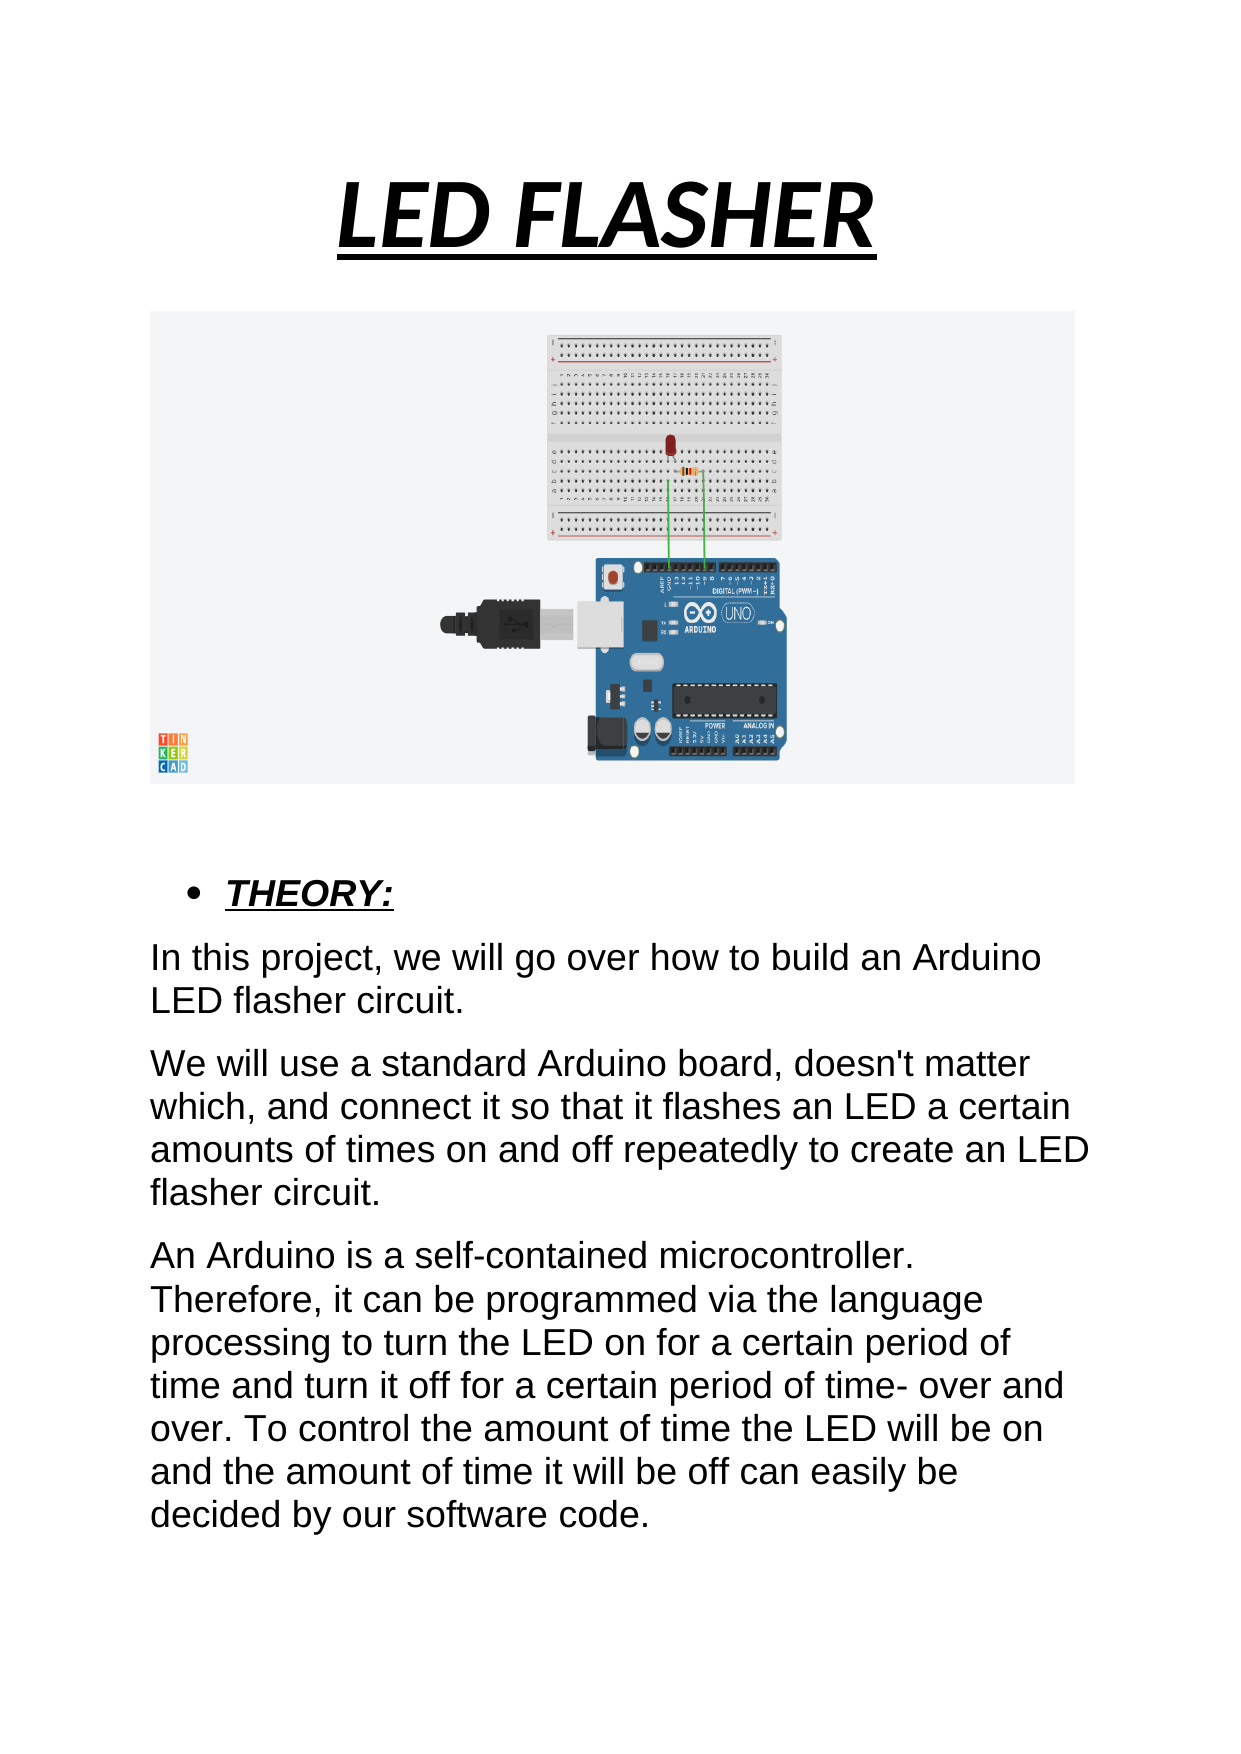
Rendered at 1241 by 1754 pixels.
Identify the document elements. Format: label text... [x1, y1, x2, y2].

text LED FLASHER [150, 150, 1090, 272]
text We will use a standard Arduino board, doesn't matter which, and connect it so that it flashes an LED a certain amounts of times on and off repeatedly to create an LED flasher circuit. [150, 1041, 1090, 1214]
picture [150, 311, 1075, 784]
text In this project, we will go over how to build an Arduino LED flasher circuit. [150, 935, 1090, 1021]
text An Arduino is a self-contained microcontroller. Therefore, it can be programmed via the language processing to turn the LED on for a certain period of time and turn it off for a certain period of time- over and over. To control the amount of time the LED will be on and the amount of time it will be off can easily be decided by our software code. [150, 1234, 1090, 1536]
list THEORY: [187, 872, 1090, 915]
